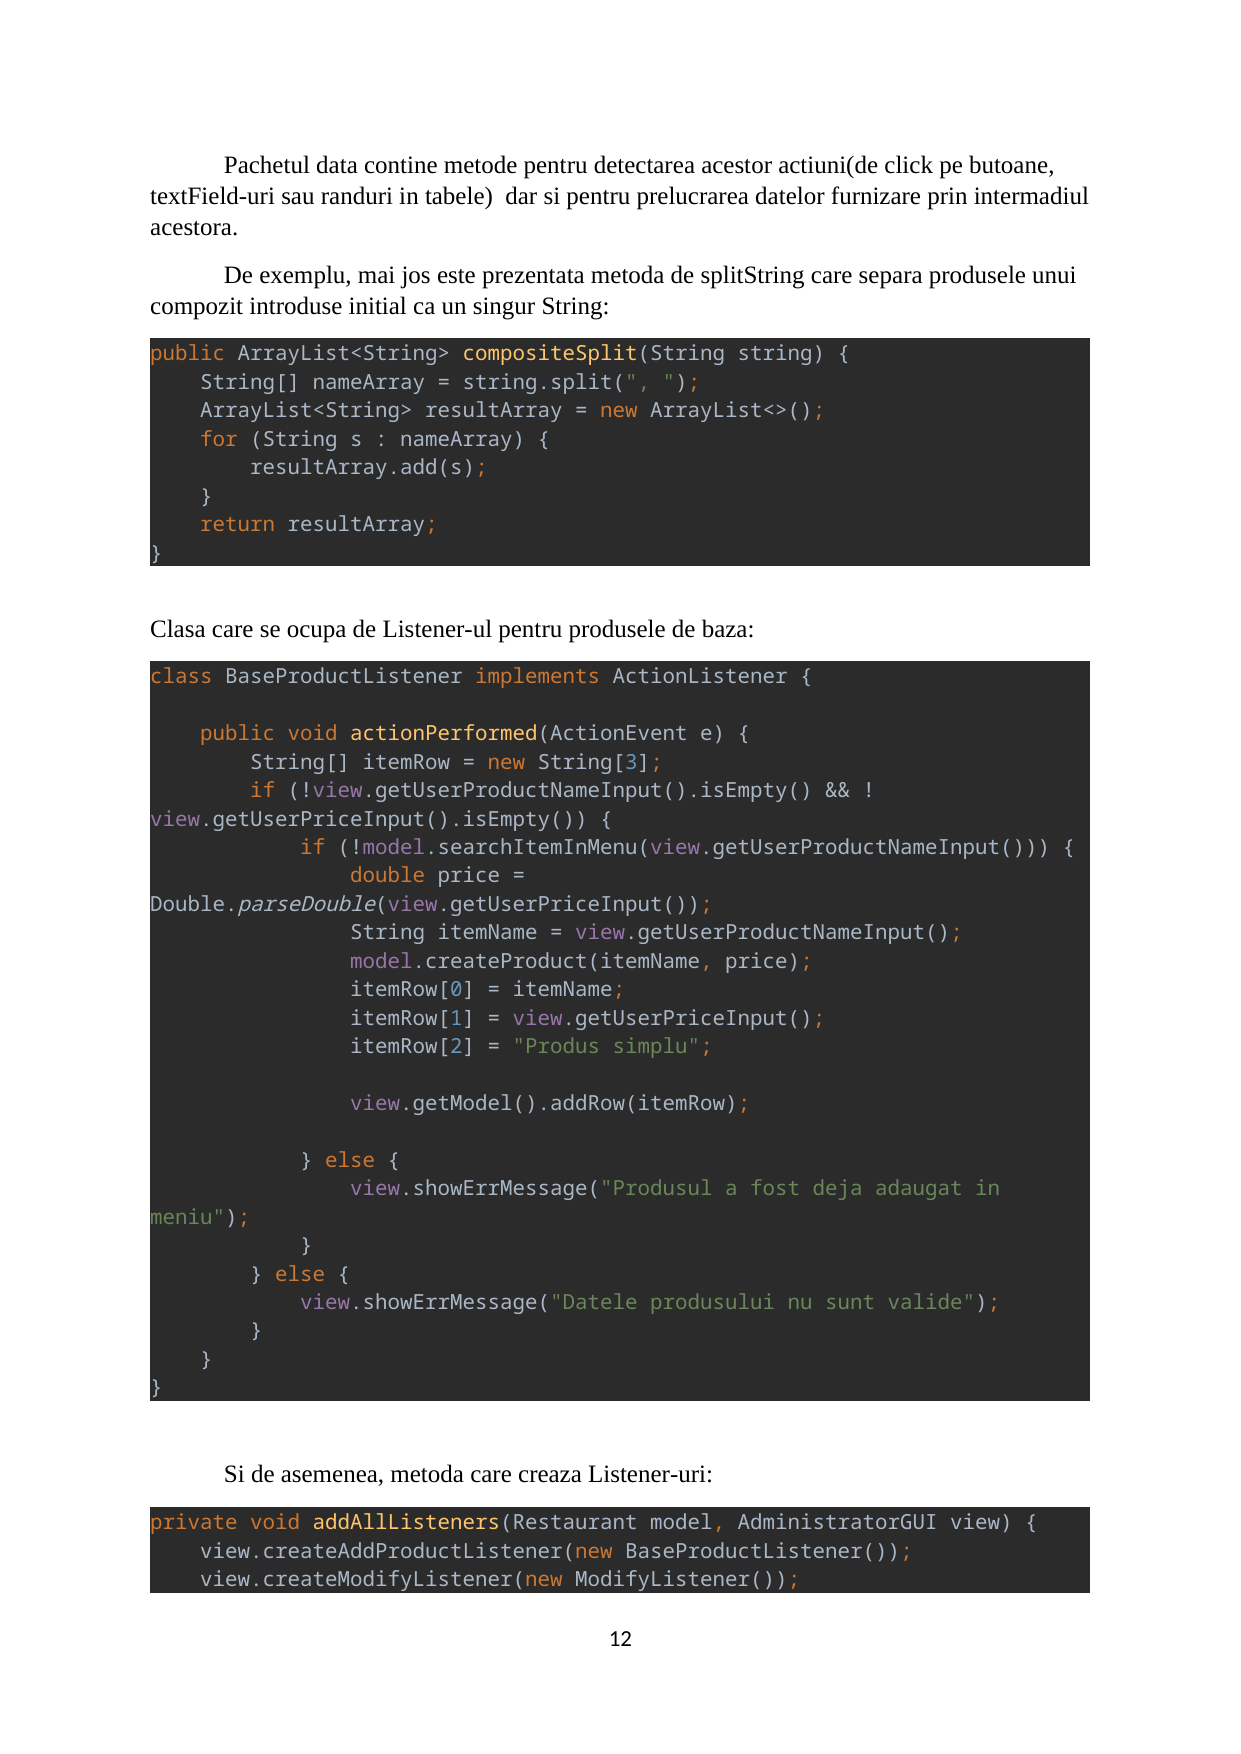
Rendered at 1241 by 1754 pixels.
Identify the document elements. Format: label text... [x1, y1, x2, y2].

text class BaseProductListener implements ActionListener { public void actionPerformed(ActionEvent e) { String[] itemRow = new String[3]; if (!view.getUserProductNameInput().isEmpty() && !view.getUserPriceInput().isEmpty()) { if (!model.searchItemInMenu(view.getUserProductNameInput())) { double price = Double.parseDouble(view.getUserPriceInput()); String itemName = view.getUserProductNameInput(); model.createProduct(itemName, price); itemRow[0] = itemName; itemRow[1] = view.getUserPriceInput(); itemRow[2] = "Produs simplu"; view.getModel().addRow(itemRow); } else { view.showErrMessage("Produsul a fost deja adaugat in meniu"); } } else { view.showErrMessage("Datele produsului nu sunt valide"); } } } [150, 661, 1090, 1401]
text Clasa care se ocupa de Listener-ul pentru produsele de baza: [150, 614, 1090, 642]
text Pachetul data contine metode pentru detectarea acestor actiuni(de click pe butoane, textField-uri sau randuri in tabele) dar si pentru prelucrarea datelor furnizare prin intermadiul acestora. [150, 150, 1090, 241]
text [150, 1507, 1090, 1593]
text Si de asemenea, metoda care creaza Listener-uri: [150, 1459, 1090, 1488]
text public ArrayList<String> compositeSplit(String string) { String[] nameArray = string.split(", "); ArrayList<String> resultArray = new ArrayList<>(); for (String s : nameArray) { resultArray.add(s); } return resultArray; } [150, 338, 1090, 566]
text De exemplu, mai jos este prezentata metoda de splitString care separa produsele unui compozit introduse initial ca un singur String: [150, 260, 1090, 319]
